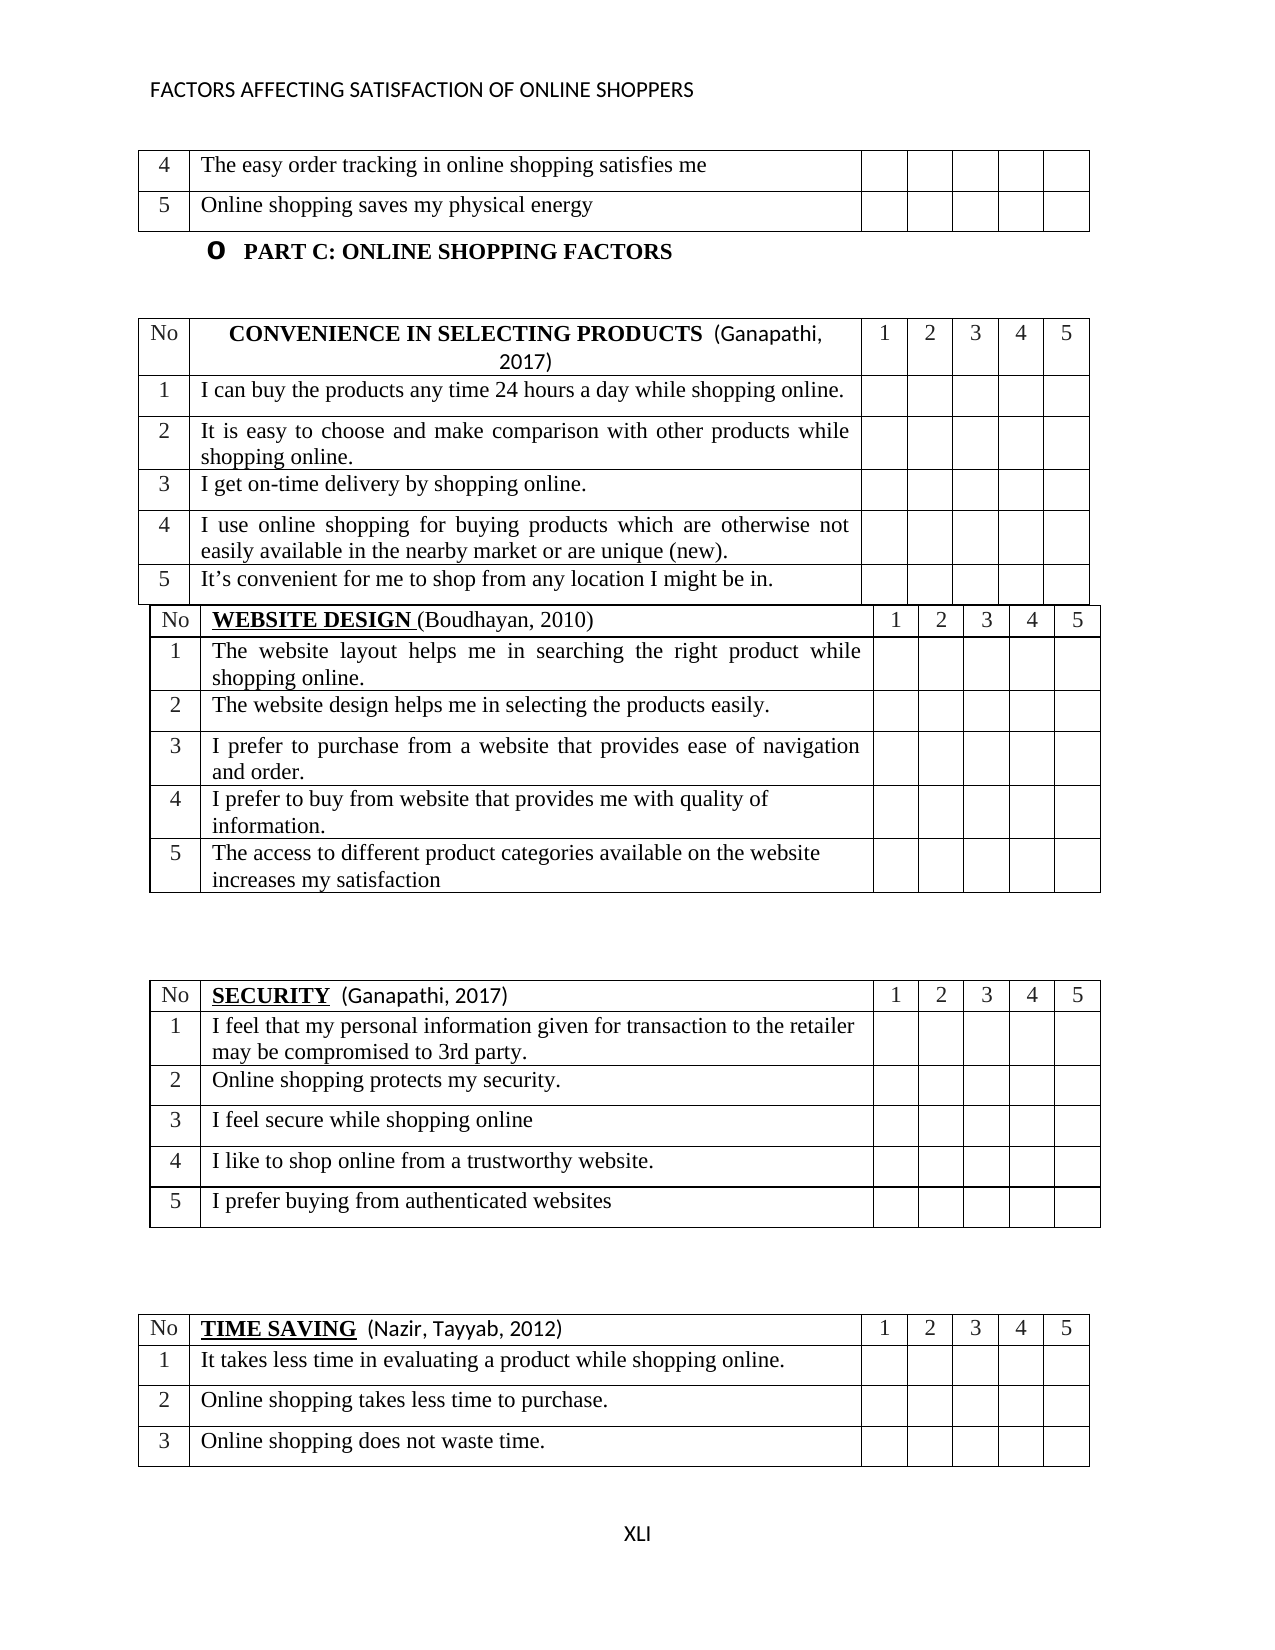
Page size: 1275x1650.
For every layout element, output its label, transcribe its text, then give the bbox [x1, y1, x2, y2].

table_header 3 [953, 1315, 998, 1345]
table_cell [1044, 565, 1089, 604]
table_cell [908, 470, 952, 510]
table_cell [919, 691, 963, 731]
table_cell [1010, 732, 1054, 784]
table_header 3 [953, 319, 998, 375]
table_cell [1010, 1066, 1054, 1105]
table_cell I feel secure while shopping online [201, 1106, 873, 1146]
table_cell 2 [139, 417, 189, 469]
table_cell [1055, 1147, 1100, 1186]
table_cell [919, 1147, 963, 1186]
table_cell [964, 1012, 1009, 1065]
table_cell [999, 565, 1043, 604]
table_cell [908, 417, 952, 469]
table_cell It takes less time in evaluating a product while shopping online. [190, 1346, 861, 1385]
table_cell [1055, 1188, 1100, 1227]
table_header 4 [1010, 606, 1054, 636]
table_cell [1044, 151, 1089, 191]
table_cell [964, 1066, 1009, 1105]
table_header SECURITY [201, 981, 873, 1011]
table_header No [139, 1315, 189, 1345]
table_cell [999, 192, 1043, 231]
table_cell [1010, 691, 1054, 731]
table_header 2 [919, 981, 963, 1011]
table_cell [964, 1188, 1009, 1227]
table_cell [1055, 638, 1100, 690]
table_cell [874, 839, 918, 892]
table_cell 5 [139, 565, 189, 604]
table_header 2 [908, 1315, 952, 1345]
table_cell It’s convenient for me to shop from any location I might be in. [190, 565, 861, 604]
table_header 4 [999, 319, 1043, 375]
table_cell 1 [151, 1012, 200, 1065]
table_cell Online shopping takes less time to purchase. [190, 1386, 861, 1426]
table_header 2 [919, 606, 963, 636]
table_cell [999, 470, 1043, 510]
table_cell [1010, 786, 1054, 838]
table_cell [1055, 1066, 1100, 1105]
table_cell [874, 732, 918, 784]
table_header 4 [999, 1315, 1043, 1345]
table_cell [919, 1106, 963, 1146]
table_header 3 [964, 606, 1009, 636]
table_cell [1044, 470, 1089, 510]
table_cell [919, 638, 963, 690]
table_cell [919, 732, 963, 784]
table_header No [139, 319, 189, 375]
table_cell [862, 417, 907, 469]
table_cell [919, 839, 963, 892]
table_cell The website design helps me in selecting the products easily. [201, 691, 873, 731]
table_header 1 [874, 981, 918, 1011]
table_cell [862, 1427, 907, 1466]
table_cell [1044, 1427, 1089, 1466]
table_header 1 [862, 319, 907, 375]
table_cell [874, 1188, 918, 1227]
table_cell [1055, 1012, 1100, 1065]
table_header TIME SAVING [190, 1315, 861, 1345]
table_cell [999, 151, 1043, 191]
table_header 2 [908, 319, 952, 375]
table_cell [964, 638, 1009, 690]
table_cell [874, 1066, 918, 1105]
table_cell [999, 376, 1043, 416]
table_cell [862, 1346, 907, 1385]
table_cell [1055, 786, 1100, 838]
table_cell [908, 376, 952, 416]
table_cell [953, 1427, 998, 1466]
table_cell [1010, 1106, 1054, 1146]
table_cell [874, 691, 918, 731]
table_cell [908, 565, 952, 604]
table_cell [953, 511, 998, 564]
table_cell [919, 1066, 963, 1105]
table_cell [1044, 376, 1089, 416]
table_cell Online shopping does not waste time. [190, 1427, 861, 1466]
table_cell [999, 1346, 1043, 1385]
table_cell 5 [151, 1188, 200, 1227]
table_header 5 [1044, 319, 1089, 375]
table_cell [1055, 691, 1100, 731]
table_cell 4 [139, 151, 189, 191]
table_cell 3 [139, 470, 189, 510]
table_cell 1 [151, 638, 200, 690]
table_cell [862, 511, 907, 564]
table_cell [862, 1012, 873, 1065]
table_cell [919, 1188, 963, 1227]
table_header 5 [1044, 1315, 1089, 1345]
table_header 3 [964, 981, 1009, 1011]
table_cell 1 [139, 376, 189, 416]
table_cell Online shopping protects my security. [201, 1066, 873, 1105]
table_header 4 [1010, 981, 1054, 1011]
table_cell [964, 786, 1009, 838]
table_cell [964, 1147, 1009, 1186]
list PART C: ONLINE SHOPPING FACTORS [206, 232, 1125, 270]
table_header No [151, 606, 200, 636]
table_cell 4 [139, 511, 189, 564]
table_cell [874, 638, 918, 690]
table_cell [999, 1427, 1043, 1466]
table_cell [874, 1147, 918, 1186]
table_cell [953, 192, 998, 231]
table_cell [862, 565, 907, 604]
table_cell [1055, 839, 1100, 892]
table_cell 4 [151, 786, 200, 838]
table_cell [874, 786, 918, 838]
table_cell [964, 732, 1009, 784]
table_cell I like to shop online from a trustworthy website. [201, 1147, 873, 1186]
table_cell [908, 1427, 952, 1466]
table_cell I get on-time delivery by shopping online. [190, 470, 861, 510]
table_cell [874, 1106, 918, 1146]
table_cell The website layout helps me in searching the right product while shopping online. [201, 638, 873, 690]
table_cell It is easy to choose and make comparison with other products while shopping online. [190, 417, 861, 469]
table_cell I can buy the products any time 24 hours a day while shopping online. [190, 376, 861, 416]
table_cell [874, 1012, 918, 1065]
table_cell 2 [151, 691, 200, 731]
table_cell [862, 151, 907, 191]
table_cell I prefer to purchase from a website that provides ease of navigation and order. [201, 732, 873, 784]
table_cell [908, 1346, 952, 1385]
table_cell [862, 192, 907, 231]
table_cell [862, 1386, 907, 1426]
table_cell [1044, 1346, 1089, 1385]
table_cell [908, 151, 952, 191]
table_cell [862, 470, 907, 510]
table_cell [1044, 1386, 1089, 1426]
table_cell I prefer to buy from website that provides me with quality of information. [201, 786, 873, 838]
table_cell [1010, 1012, 1054, 1065]
table_cell [999, 511, 1043, 564]
table_cell 3 [139, 1427, 189, 1466]
table_cell The access to different product categories available on the website increases my satisfaction [201, 839, 873, 892]
table_cell [908, 192, 952, 231]
table_cell [953, 565, 998, 604]
table_cell [953, 417, 998, 469]
table_cell [862, 376, 907, 416]
table_header 5 [1055, 981, 1100, 1011]
table_cell [1044, 192, 1089, 231]
table_cell [1010, 638, 1054, 690]
table_cell [1010, 1188, 1054, 1227]
table_cell The easy order tracking in online shopping satisfies me [190, 151, 861, 191]
table_cell [919, 1012, 963, 1065]
table_cell [964, 1106, 1009, 1146]
table_cell [908, 511, 952, 564]
table_cell 1 [139, 1346, 189, 1385]
table_cell [964, 839, 1009, 892]
table_header 1 [862, 1315, 907, 1345]
table_cell I prefer buying from authenticated websites [201, 1188, 873, 1227]
table_cell [1010, 1147, 1054, 1186]
table_cell 2 [139, 1386, 189, 1426]
table_cell Online shopping saves my physical energy [190, 192, 861, 231]
table_cell [1055, 732, 1100, 784]
table_cell [953, 1346, 998, 1385]
table_cell 4 [151, 1147, 200, 1186]
table_cell 5 [151, 839, 200, 892]
table_cell [1055, 1106, 1100, 1146]
table_header No [151, 981, 200, 1011]
table_cell [908, 1386, 952, 1426]
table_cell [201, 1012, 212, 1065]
table_header CONVENIENCE IN SELECTING PRODUCTS [190, 319, 861, 375]
table_cell [953, 151, 998, 191]
table_header WEBSITE DESIGN [201, 606, 873, 636]
table_cell [1044, 417, 1089, 469]
table_cell 5 [139, 192, 189, 231]
table_cell 3 [151, 1106, 200, 1146]
table_cell [953, 470, 998, 510]
table_cell [1044, 511, 1089, 564]
table_cell [1010, 839, 1054, 892]
table_cell [953, 1386, 998, 1426]
table_cell [964, 691, 1009, 731]
table_cell [919, 786, 963, 838]
table_header 1 [874, 606, 918, 636]
table_cell [999, 1386, 1043, 1426]
table_cell I use online shopping for buying products which are otherwise not easily available in the nearby market or are unique (new). [190, 511, 861, 564]
table_cell [953, 376, 998, 416]
table_cell 2 [151, 1066, 200, 1105]
table_header 5 [1055, 606, 1100, 636]
table_cell 3 [151, 732, 200, 784]
table_cell [999, 417, 1043, 469]
